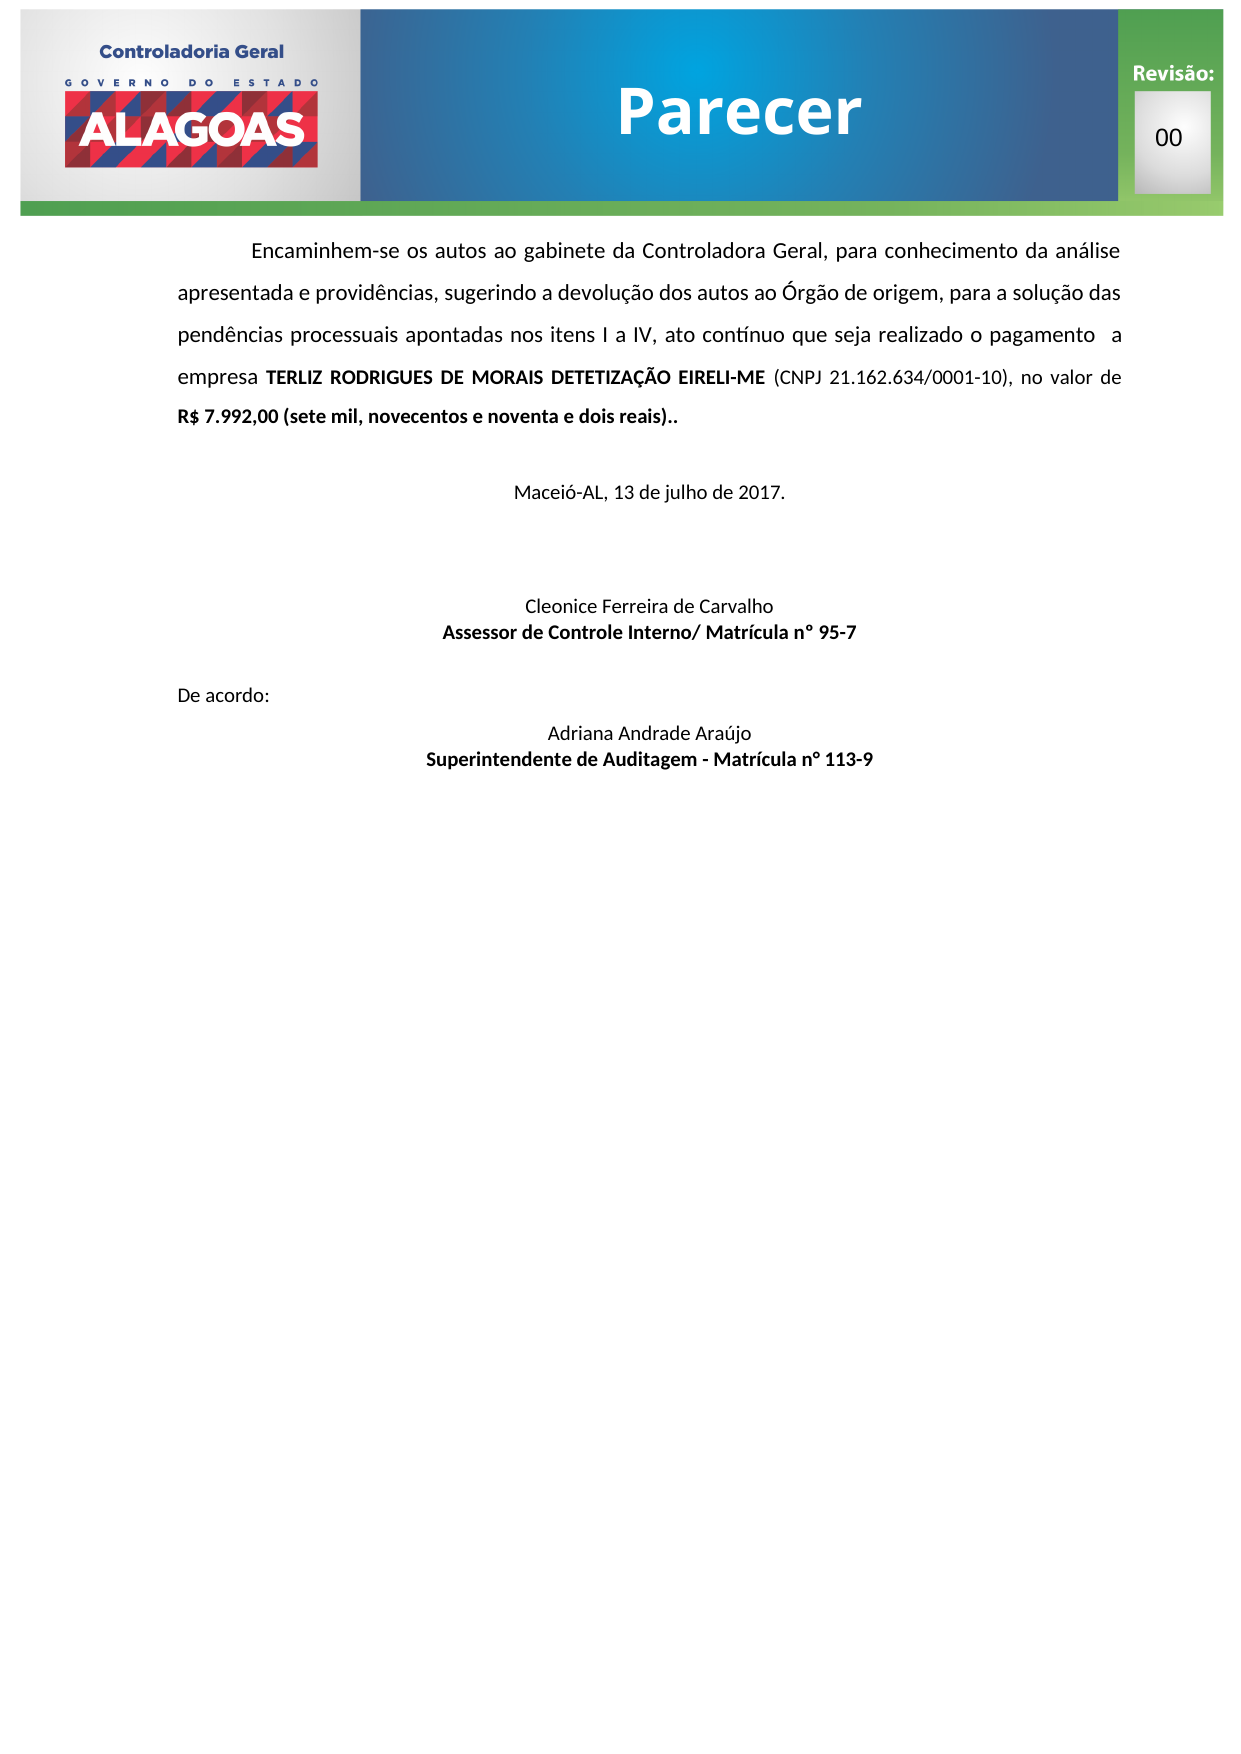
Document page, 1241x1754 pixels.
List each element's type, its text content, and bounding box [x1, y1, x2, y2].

text Assessor de Controle Interno/ Matrícula nº 95-7 [177, 619, 1122, 644]
picture [20, 9, 1224, 216]
text Cleonice Ferreira de Carvalho [177, 593, 1122, 619]
text Superintendente de Auditagem - Matrícula n° 113-9 [177, 746, 1122, 771]
text Maceió-AL, 13 de julho de 2017. [177, 479, 1122, 504]
text Adriana Andrade Araújo [177, 721, 1122, 746]
text Encaminhem-se os autos ao gabinete da Controladora Geral, para conhecimento da análise apresentada e providências, sugerindo a devolução dos autos ao Órgão de origem, para a solução das pendências processuais apontadas nos itens I a IV, ato contínuo que seja realizado o pagamento a empresa TERLIZ RODRIGUES DE MORAIS DETETIZAÇÃO EIRELI-ME (CNPJ 21.162.634/0001-10), no valor de R$ 7.992,00 (sete mil, novecentos e noventa e dois reais).. [177, 236, 1122, 428]
text De acordo: [177, 682, 1122, 708]
